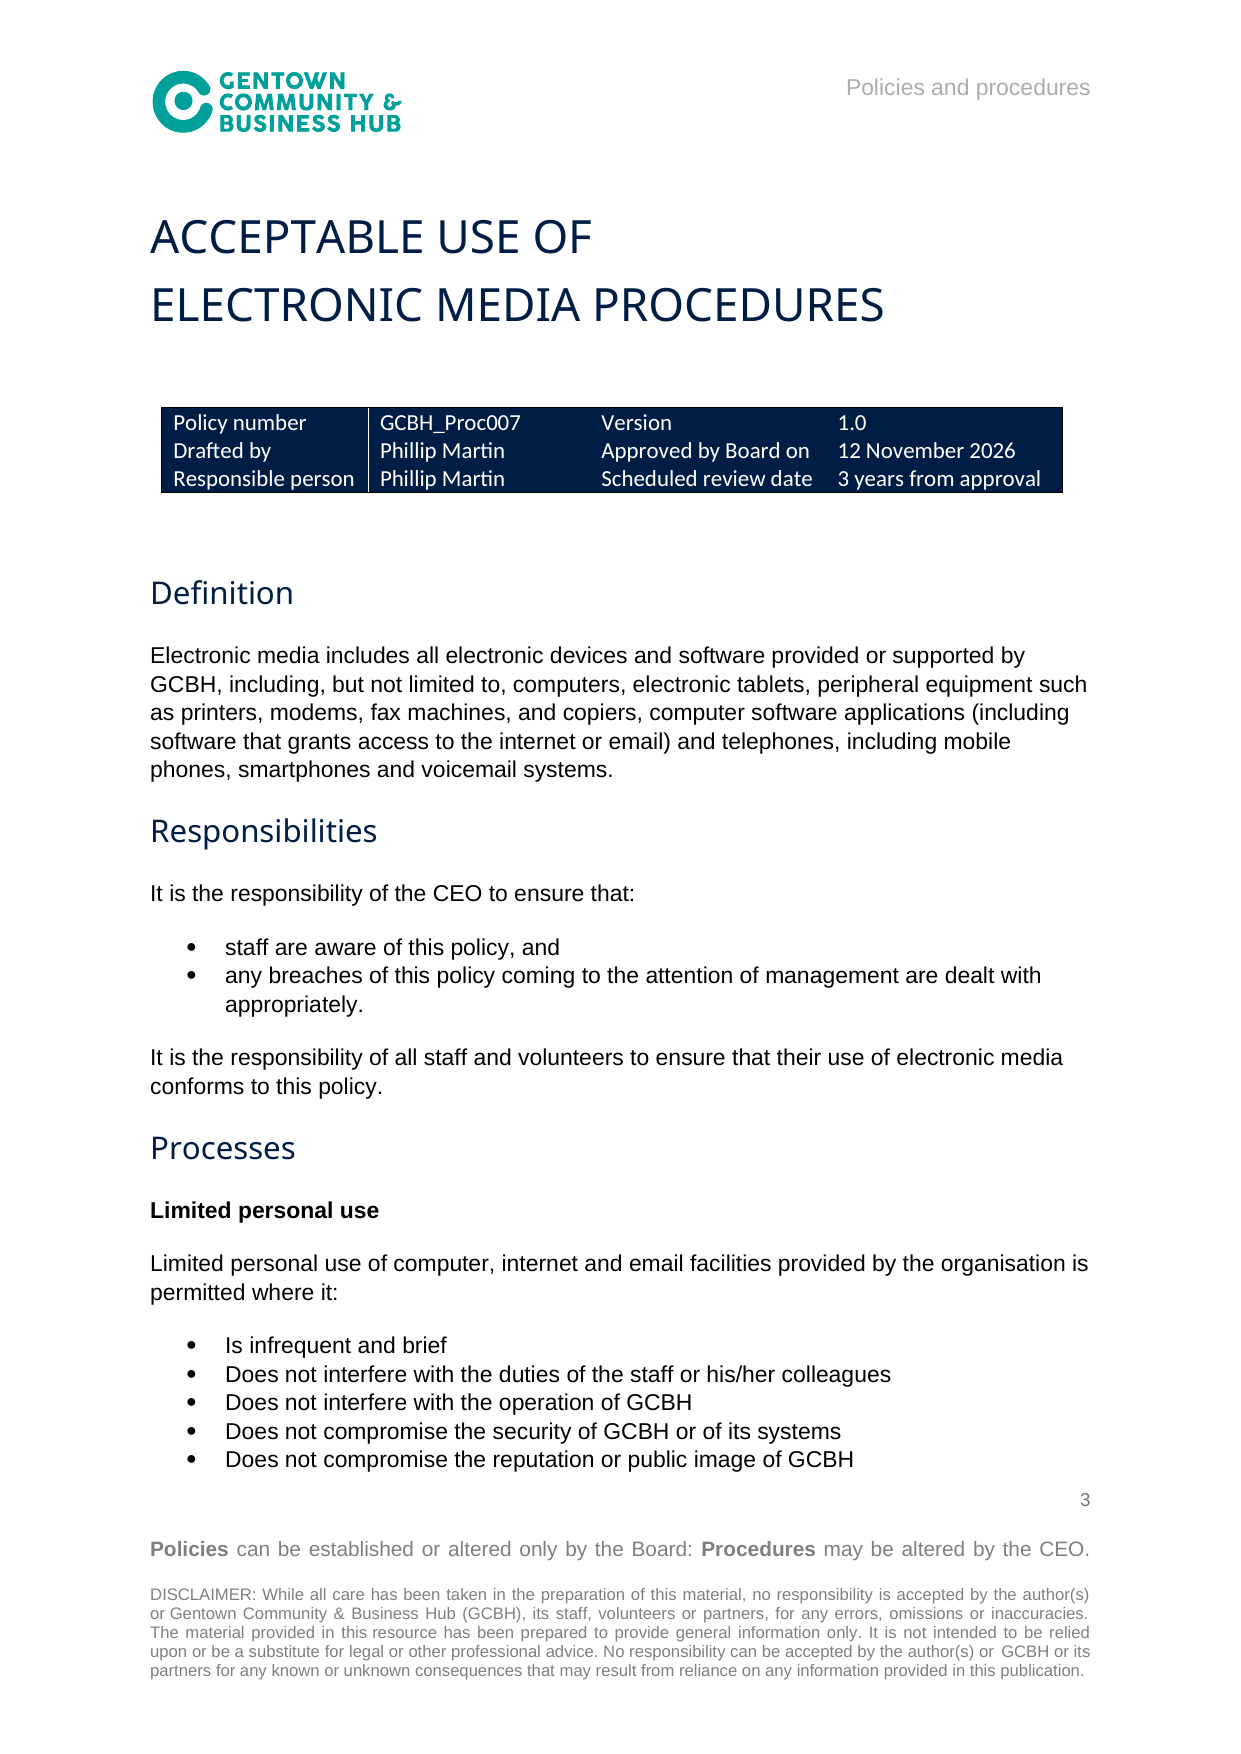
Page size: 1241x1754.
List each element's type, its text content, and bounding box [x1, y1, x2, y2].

table_header 1.0 [826, 408, 1062, 436]
list Does not interfere with the operation of GCBH [187, 1389, 1090, 1416]
text Limited personal use of computer, internet and email facilities provided by the organisation is permitted where it: [150, 1250, 1090, 1305]
table_header Policy number [162, 408, 368, 436]
picture [148, 65, 408, 136]
subtitle Definition [150, 571, 1090, 614]
table_cell Drafted by [162, 436, 368, 464]
table_cell Responsible person [162, 464, 368, 492]
subtitle ACCEPTABLE USE OF ELECTRONIC MEDIA PROCEDURES [150, 205, 1090, 402]
subtitle Processes [150, 1126, 1090, 1169]
list Does not compromise the security of GCBH or of its systems [187, 1418, 1090, 1444]
list Does not compromise the reputation or public image of GCBH [187, 1446, 1090, 1472]
text It is the responsibility of all staff and volunteers to ensure that their use of electronic media conforms to this policy. [150, 1044, 1090, 1099]
text It is the responsibility of the CEO to ensure that: [150, 880, 1090, 907]
text Limited personal use [150, 1197, 1090, 1223]
list staff are aware of this policy, and [187, 934, 1090, 960]
table_header GCBH_Proc007 [369, 408, 590, 436]
text Electronic media includes all electronic devices and software provided or supported by GCBH, including, but not limited to, computers, electronic tablets, peripheral equipment such as printers, modems, fax machines, and copiers, computer software applications (including software that grants access to the internet or email) and telephones, including mobile phones, smartphones and voicemail systems. [150, 642, 1090, 782]
table_cell Phillip Martin [369, 436, 590, 464]
table_cell 4 December 2019 [826, 436, 1062, 464]
table_cell 3 years from approval [826, 464, 1062, 492]
subtitle Responsibilities [150, 809, 1090, 852]
list Is infrequent and brief [187, 1332, 1090, 1359]
table_cell Approved by Board on [590, 436, 826, 464]
list any breaches of this policy coming to the attention of management are dealt with appropriately. [187, 962, 1090, 1017]
table_cell Phillip Martin [369, 464, 590, 492]
table_cell Scheduled review date [590, 464, 826, 492]
list Does not interfere with the duties of the staff or his/her colleagues [187, 1361, 1090, 1387]
table_header Version [590, 408, 826, 436]
